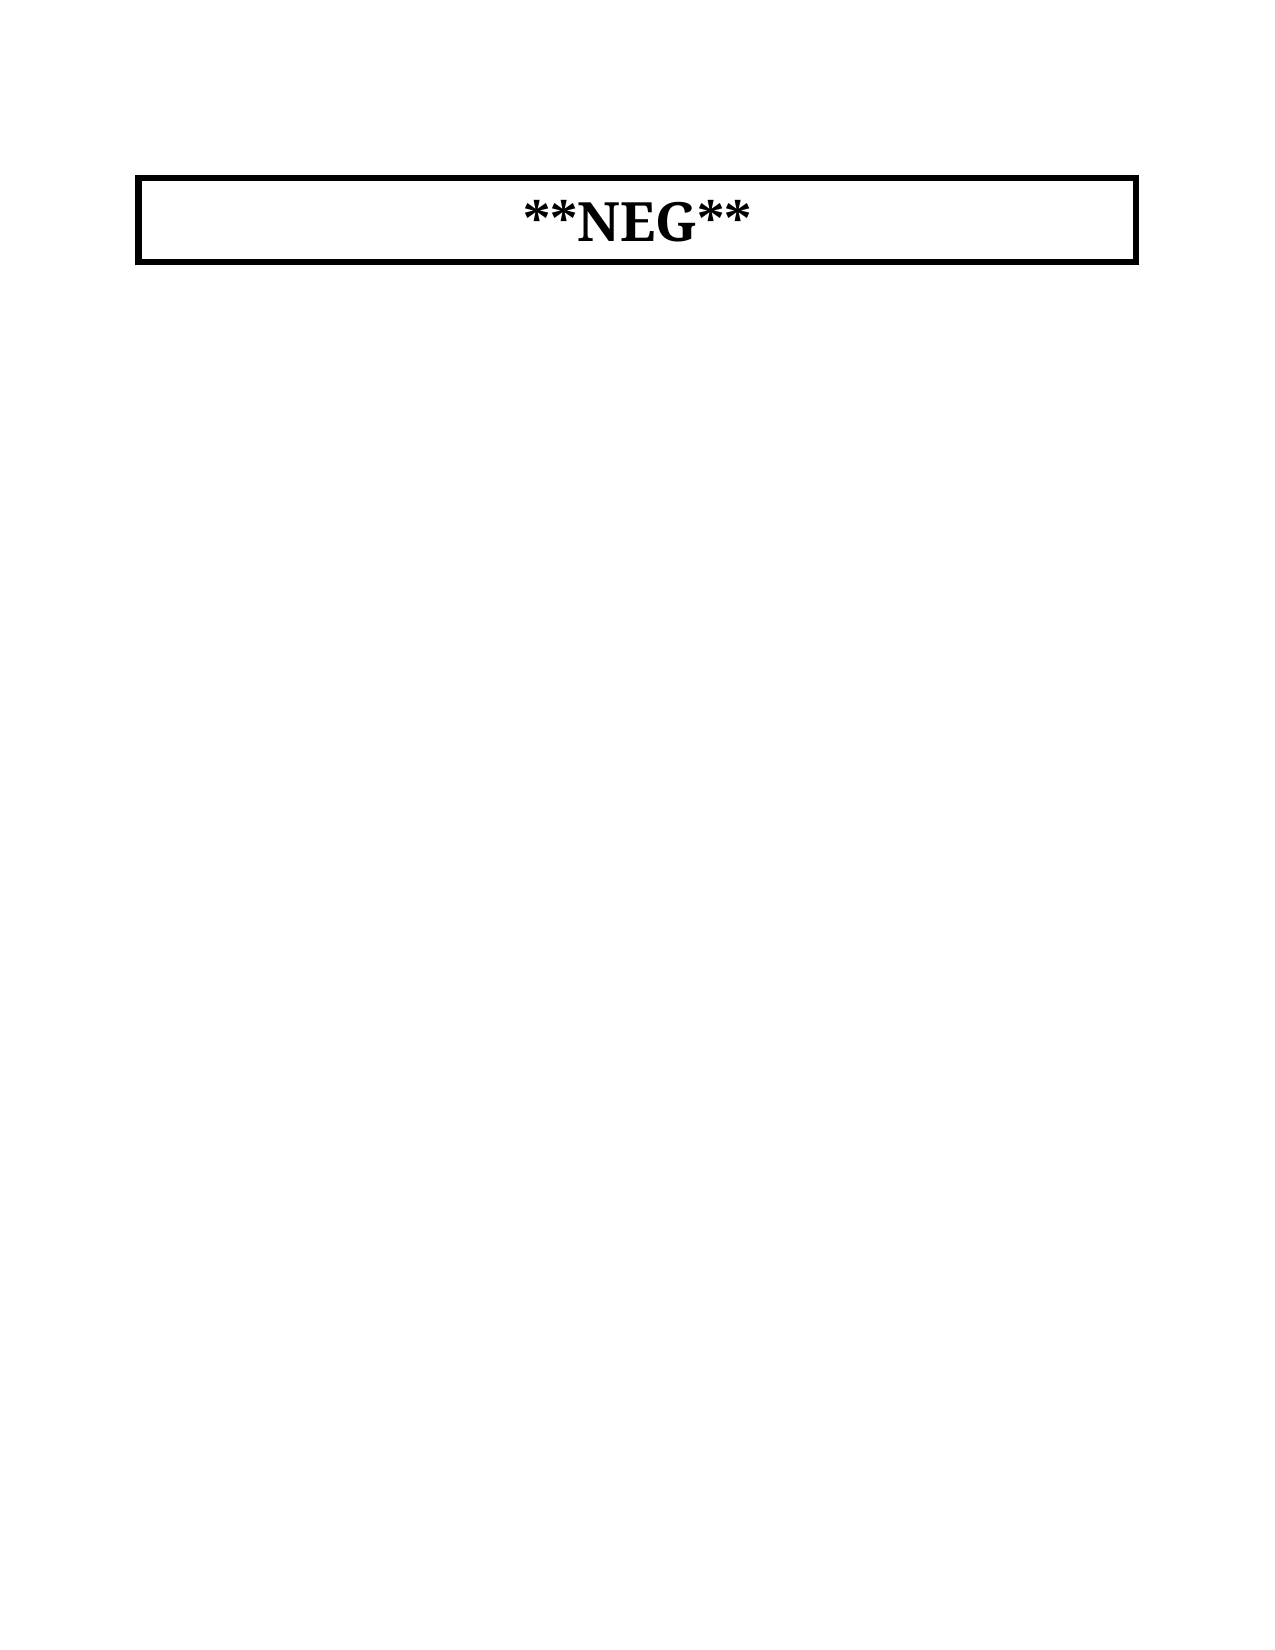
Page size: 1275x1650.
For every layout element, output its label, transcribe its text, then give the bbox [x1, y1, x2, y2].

subtitle **Neg** [142, 181, 1133, 259]
